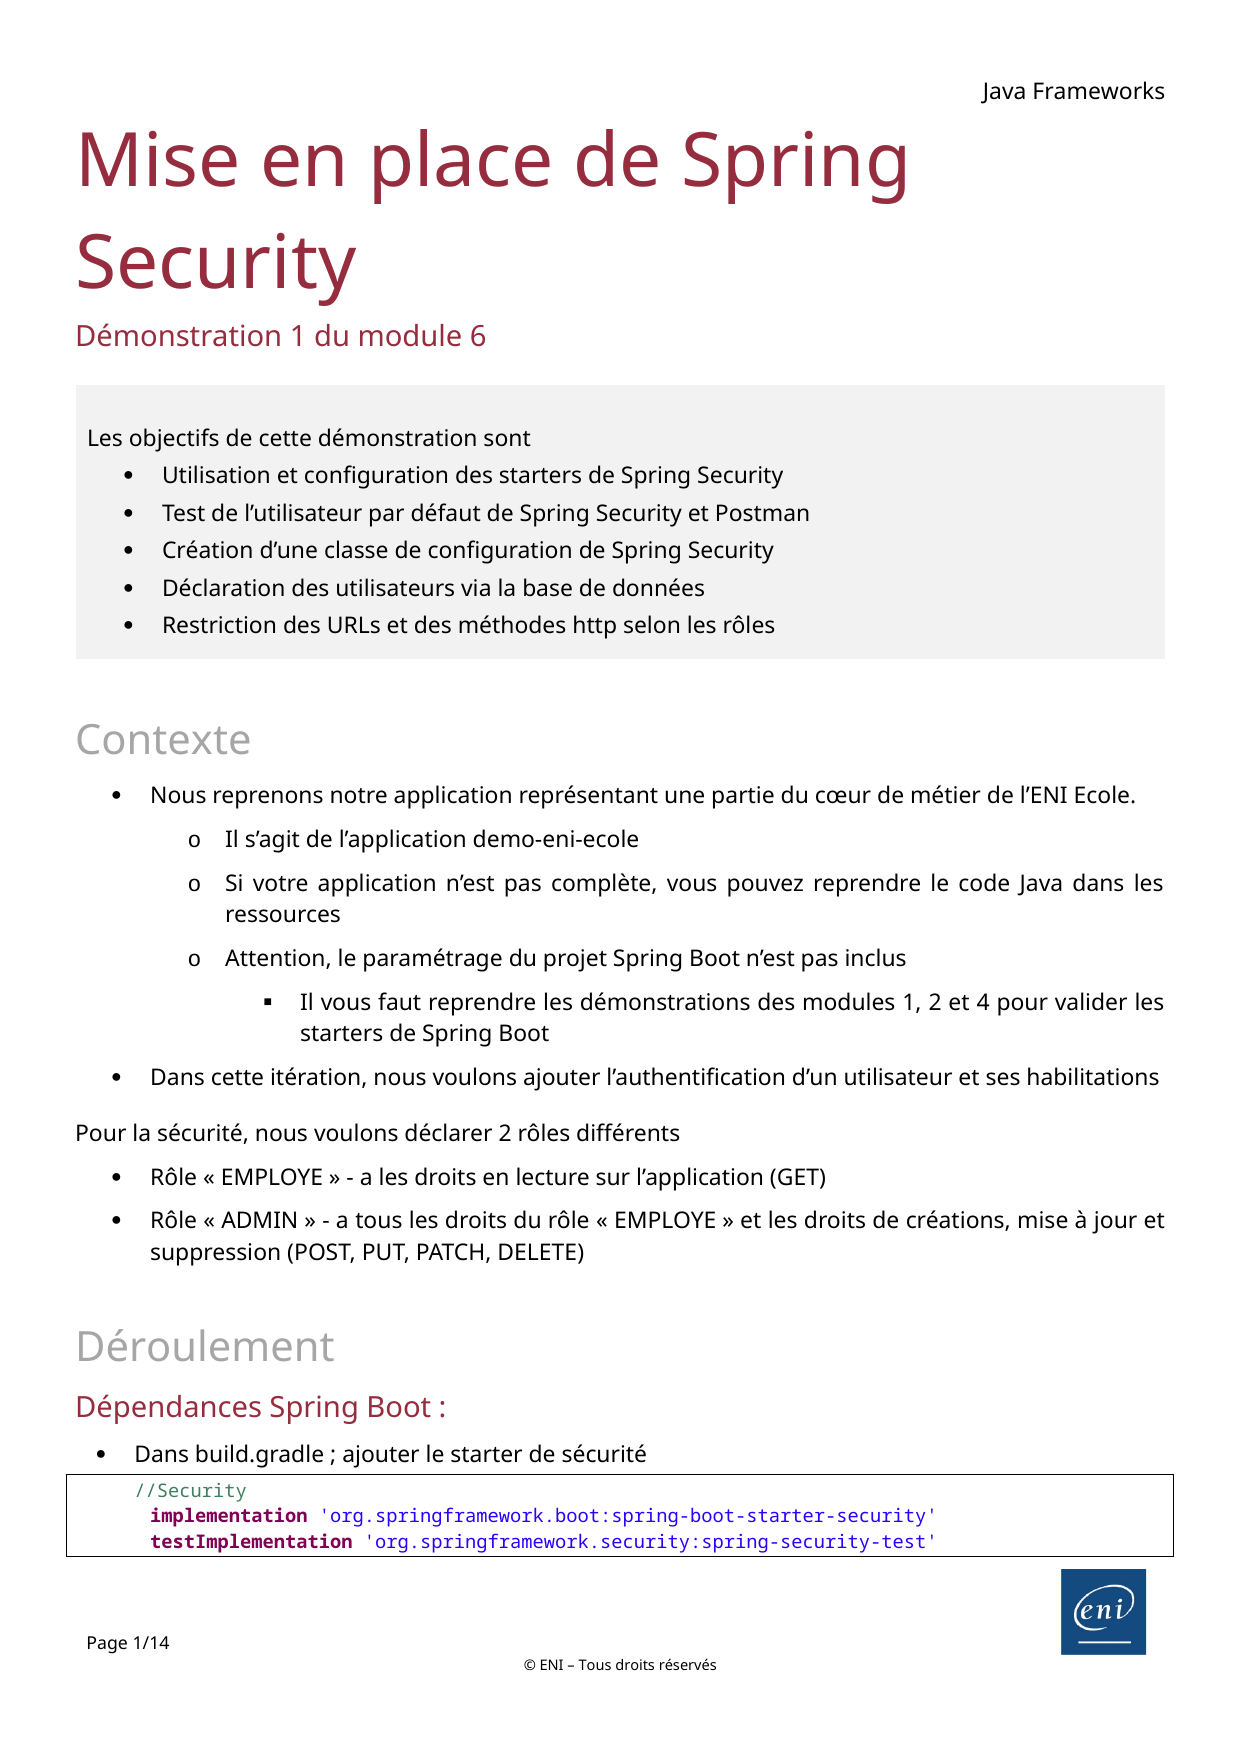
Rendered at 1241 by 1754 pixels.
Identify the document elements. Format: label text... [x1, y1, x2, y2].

list Il s’agit de l’application demo-eni-ecole [187, 823, 1165, 854]
list Il vous faut reprendre les démonstrations des modules 1, 2 et 4 pour valider les starters de Spring Boot [262, 986, 1165, 1048]
text Rôle « ADMIN » - a tous les droits du rôle « EMPLOYE » et les droits de créations, mise à jour et suppression (POST, PUT, PATCH, DELETE) [112, 1204, 1165, 1267]
text Contexte [75, 710, 1165, 767]
text implementation 'org.springframework.boot:spring-boot-starter-security' [75, 1502, 1165, 1525]
text Rôle « EMPLOYE » - a les droits en lecture sur l’application (GET) [112, 1161, 1165, 1192]
text testImplementation 'org.springframework.security:spring-security-test' [67, 1525, 1173, 1556]
picture [1061, 1569, 1147, 1655]
table_header Les objectifs de cette démonstration sont Utilisation et configuration des starters de Spring Security Test de l’utilisateur par défaut de Spring Security et Postman Création d’une classe de configuration de Spring Security Déclaration des utilisateurs via la base de données Restriction des URLs et des méthodes http selon les rôles [76, 385, 1165, 659]
text Pour la sécurité, nous voulons déclarer 2 rôles différents [75, 1117, 1165, 1148]
text Dans cette itération, nous voulons ajouter l’authentification d’un utilisateur et ses habilitations [112, 1061, 1165, 1092]
subtitle Dépendances Spring Boot : [75, 1386, 1165, 1426]
subtitle Mise en place de Spring Security [75, 106, 1165, 311]
text Nous reprenons notre application représentant une partie du cœur de métier de l’ENI Ecole. [112, 779, 1165, 810]
text Dans build.gradle ; ajouter le starter de sécurité [97, 1438, 1165, 1469]
list Si votre application n’est pas complète, vous pouvez reprendre le code Java dans les ressources [187, 867, 1165, 929]
subtitle Démonstration 1 du module 6 [75, 315, 1165, 354]
text //Security [67, 1475, 1173, 1502]
text Déroulement [75, 1317, 1165, 1374]
list Attention, le paramétrage du projet Spring Boot n’est pas inclus [187, 942, 1165, 973]
